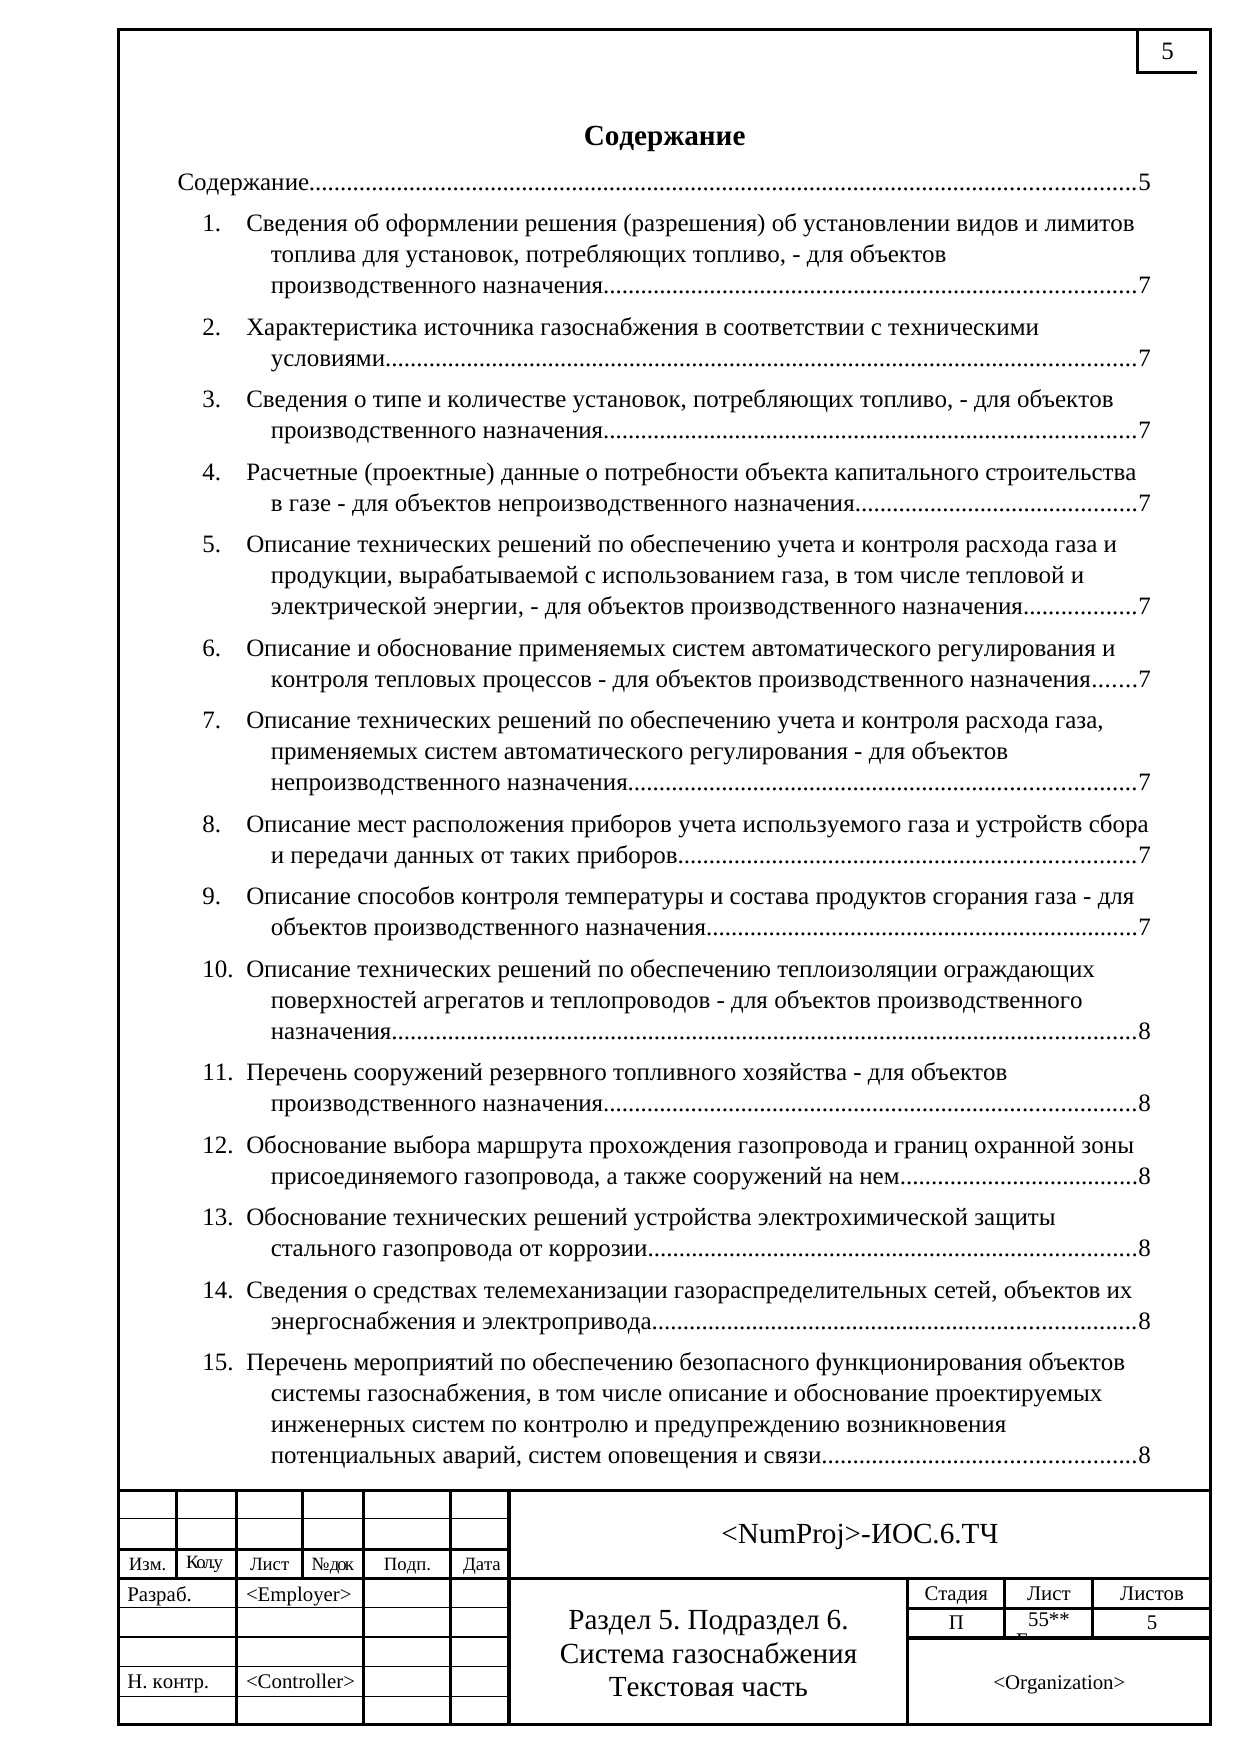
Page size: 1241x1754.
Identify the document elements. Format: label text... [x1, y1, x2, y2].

text 3. Сведения о типе и количестве установок, потребляющих топливо, - для объектов производственного назначения 7 [202, 384, 1152, 444]
text 6. Описание и обоснование применяемых систем автоматического регулирования и контроля тепловых процессов - для объектов производственного назначения 7 [202, 633, 1152, 693]
subtitle Содержание [177, 118, 1152, 152]
text 11. Перечень сооружений резервного топливного хозяйства - для объектов производственного назначения 8 [202, 1057, 1152, 1117]
text 8. Описание мест расположения приборов учета используемого газа и устройств сбора и передачи данных от таких приборов 7 [202, 809, 1152, 869]
text 15. Перечень мероприятий по обеспечению безопасного функционирования объектов системы газоснабжения, в том числе описание и обоснование проектируемых инженерных систем по контролю и предупреждению возникновения потенциальных аварий, систем оповещения и связи 8 [202, 1347, 1152, 1469]
text 13. Обоснование технических решений устройства электрохимической защиты стального газопровода от коррозии 8 [202, 1202, 1152, 1262]
text 10. Описание технических решений по обеспечению теплоизоляции ограждающих поверхностей агрегатов и теплопроводов - для объектов производственного назначения 8 [202, 954, 1152, 1045]
text 1. Сведения об оформлении решения (разрешения) об установлении видов и лимитов топлива для установок, потребляющих топливо, - для объектов производственного назначения 7 [202, 208, 1152, 299]
text Содержание 5 [177, 167, 1152, 196]
text 2. Характеристика источника газоснабжения в соответствии с техническими условиями 7 [202, 312, 1152, 372]
text 4. Расчетные (проектные) данные о потребности объекта капитального строительства в газе - для объектов непроизводственного назначения 7 [202, 457, 1152, 517]
text 5. Описание технических решений по обеспечению учета и контроля расхода газа и продукции, вырабатываемой с использованием газа, в том числе тепловой и электрической энергии, - для объектов производственного назначения 7 [202, 529, 1152, 620]
text 14. Сведения о средствах телемеханизации газораспределительных сетей, объектов их энергоснабжения и электропривода 8 [202, 1275, 1152, 1335]
text 7. Описание технических решений по обеспечению учета и контроля расхода газа, применяемых систем автоматического регулирования - для объектов непроизводственного назначения 7 [202, 705, 1152, 796]
text 9. Описание способов контроля температуры и состава продуктов сгорания газа - для объектов производственного назначения 7 [202, 881, 1152, 941]
text 12. Обоснование выбора маршрута прохождения газопровода и границ охранной зоны присоединяемого газопровода, а также сооружений на нем 8 [202, 1130, 1152, 1190]
